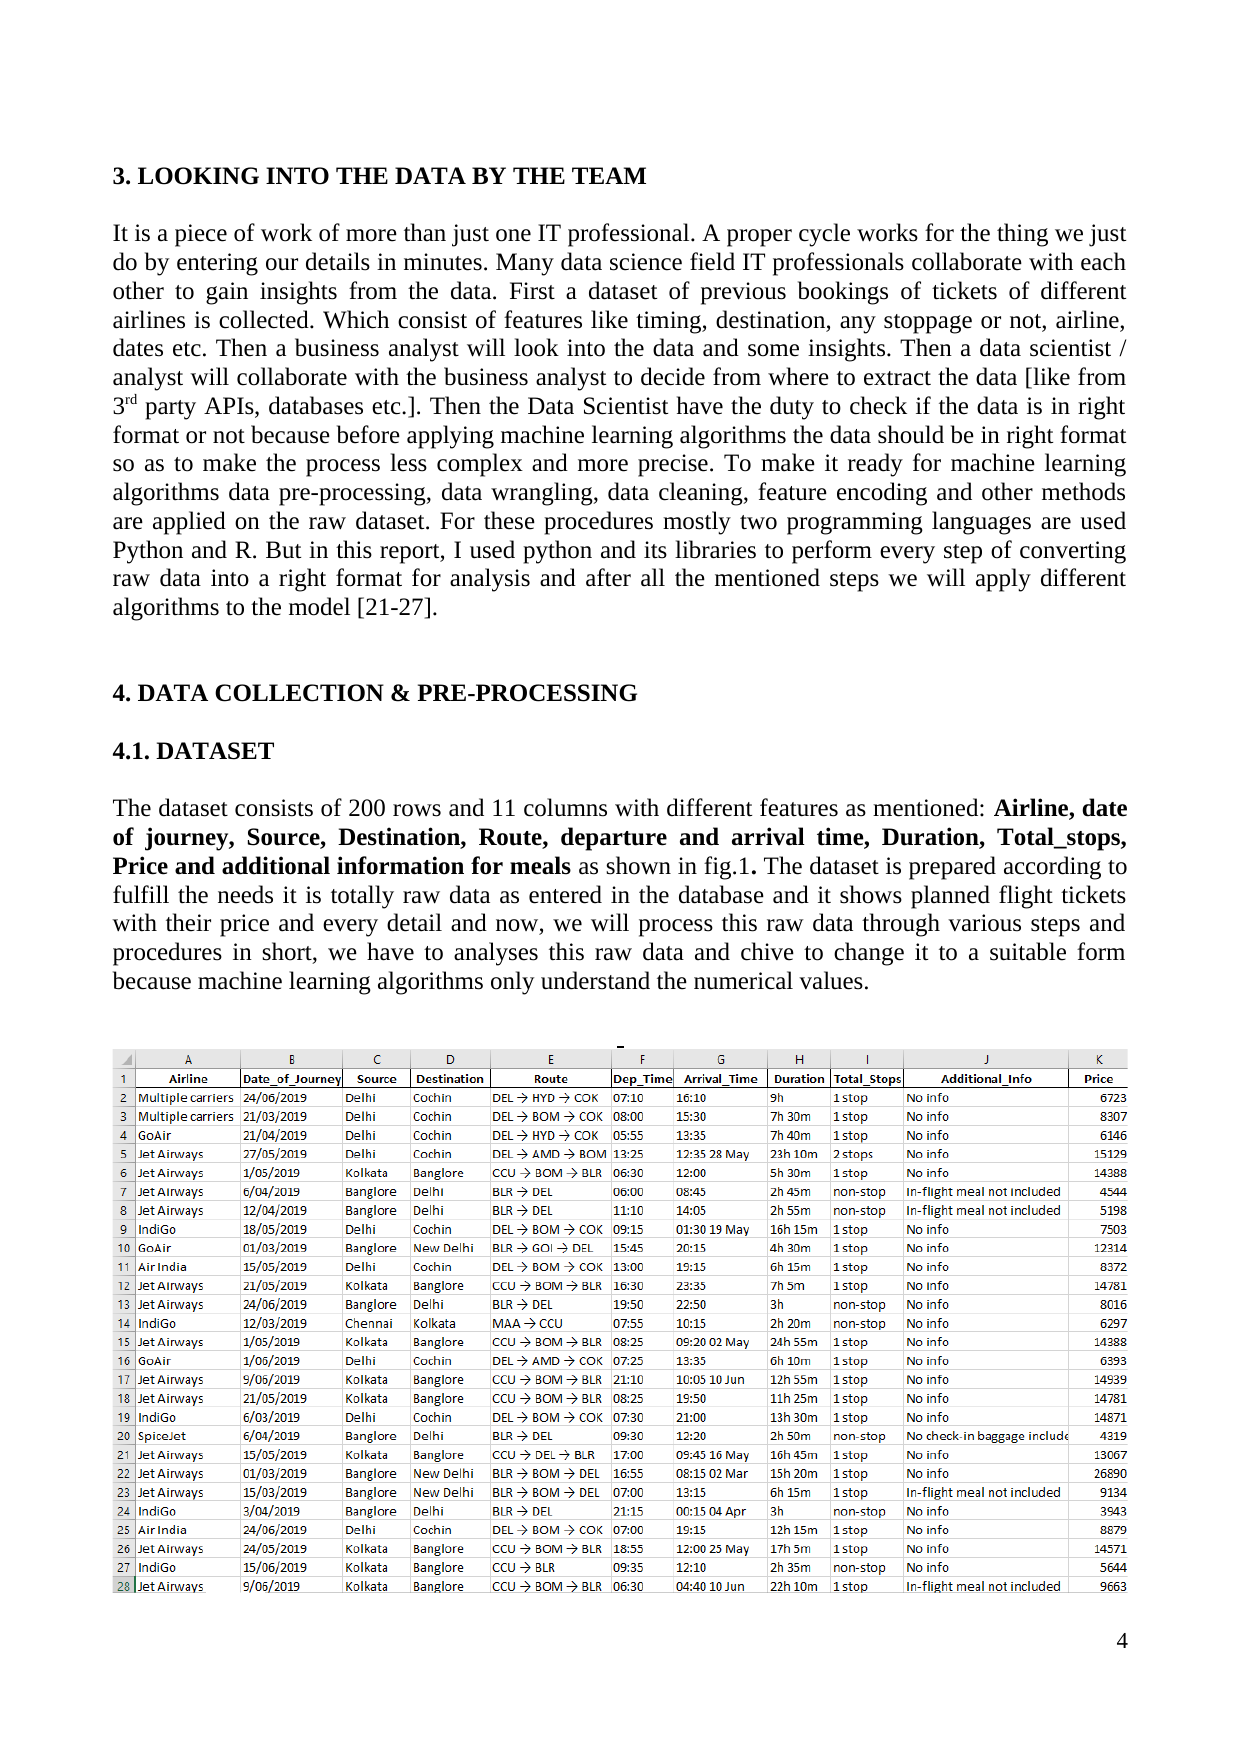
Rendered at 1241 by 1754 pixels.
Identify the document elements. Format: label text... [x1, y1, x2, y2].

text 4. DATA COLLECTION & PRE-PROCESSING [112, 678, 1128, 707]
picture [112, 1049, 1128, 1593]
text The dataset consists of 200 rows and 11 columns with different features as mentioned: Airline, date of journey, Source, Destination, Route, departure and arrival time, Duration, Total_stops, Price and additional information for meals as shown in fig.1. The dataset is prepared according to fulfill the needs it is totally raw data as entered in the database and it shows planned flight tickets with their price and every detail and now, we will process this raw data through various steps and procedures in short, we have to analyses this raw data and chive to change it to a suitable form because machine learning algorithms only understand the numerical values. [112, 793, 1128, 995]
text 3. LOOKING INTO THE DATA BY THE TEAM [112, 161, 1128, 190]
text It is a piece of work of more than just one IT professional. A proper cycle works for the thing we just do by entering our details in minutes. Many data science field IT professionals collaborate with each other to gain insights from the data. First a dataset of previous bookings of tickets of different airlines is collected. Which consist of features like timing, destination, any stoppage or not, airline, dates etc. Then a business analyst will look into the data and some insights. Then a data scientist / analyst will collaborate with the business analyst to decide from where to extract the data [like from 3rd party APIs, databases etc.]. Then the Data Scientist have the duty to check if the data is in right format or not because before applying machine learning algorithms the data should be in right format so as to make the process less complex and more precise. To make it ready for machine learning algorithms data pre-processing, data wrangling, data cleaning, feature encoding and other methods are applied on the raw dataset. For these procedures mostly two programming languages are used Python and R. But in this report, I used python and its libraries to perform every step of converting raw data into a right format for analysis and after all the mentioned steps we will apply different algorithms to the model [21-27]. [112, 218, 1128, 621]
text 4.1. DATASET [112, 736, 1128, 765]
